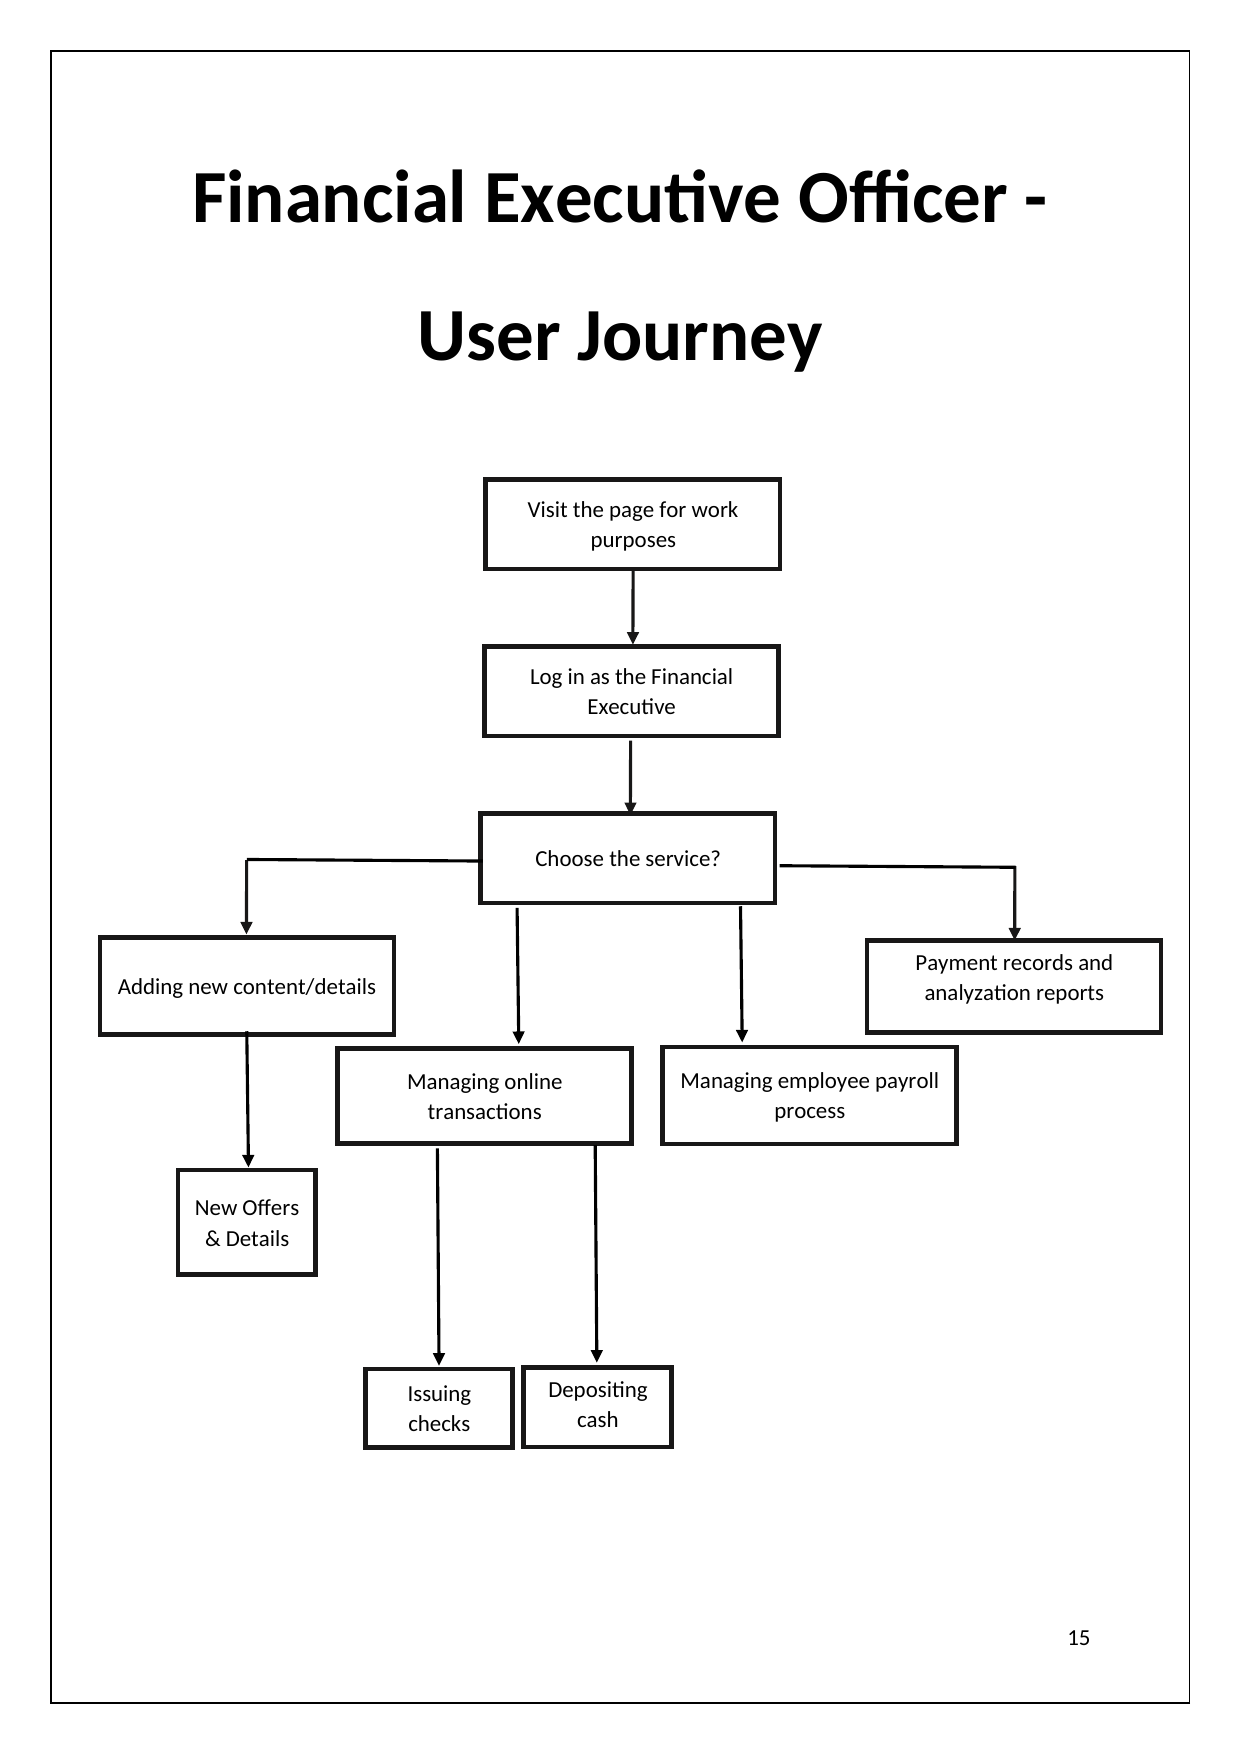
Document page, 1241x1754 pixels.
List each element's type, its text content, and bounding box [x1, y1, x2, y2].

text Financial Executive Officer - User Journey [150, 150, 1090, 379]
